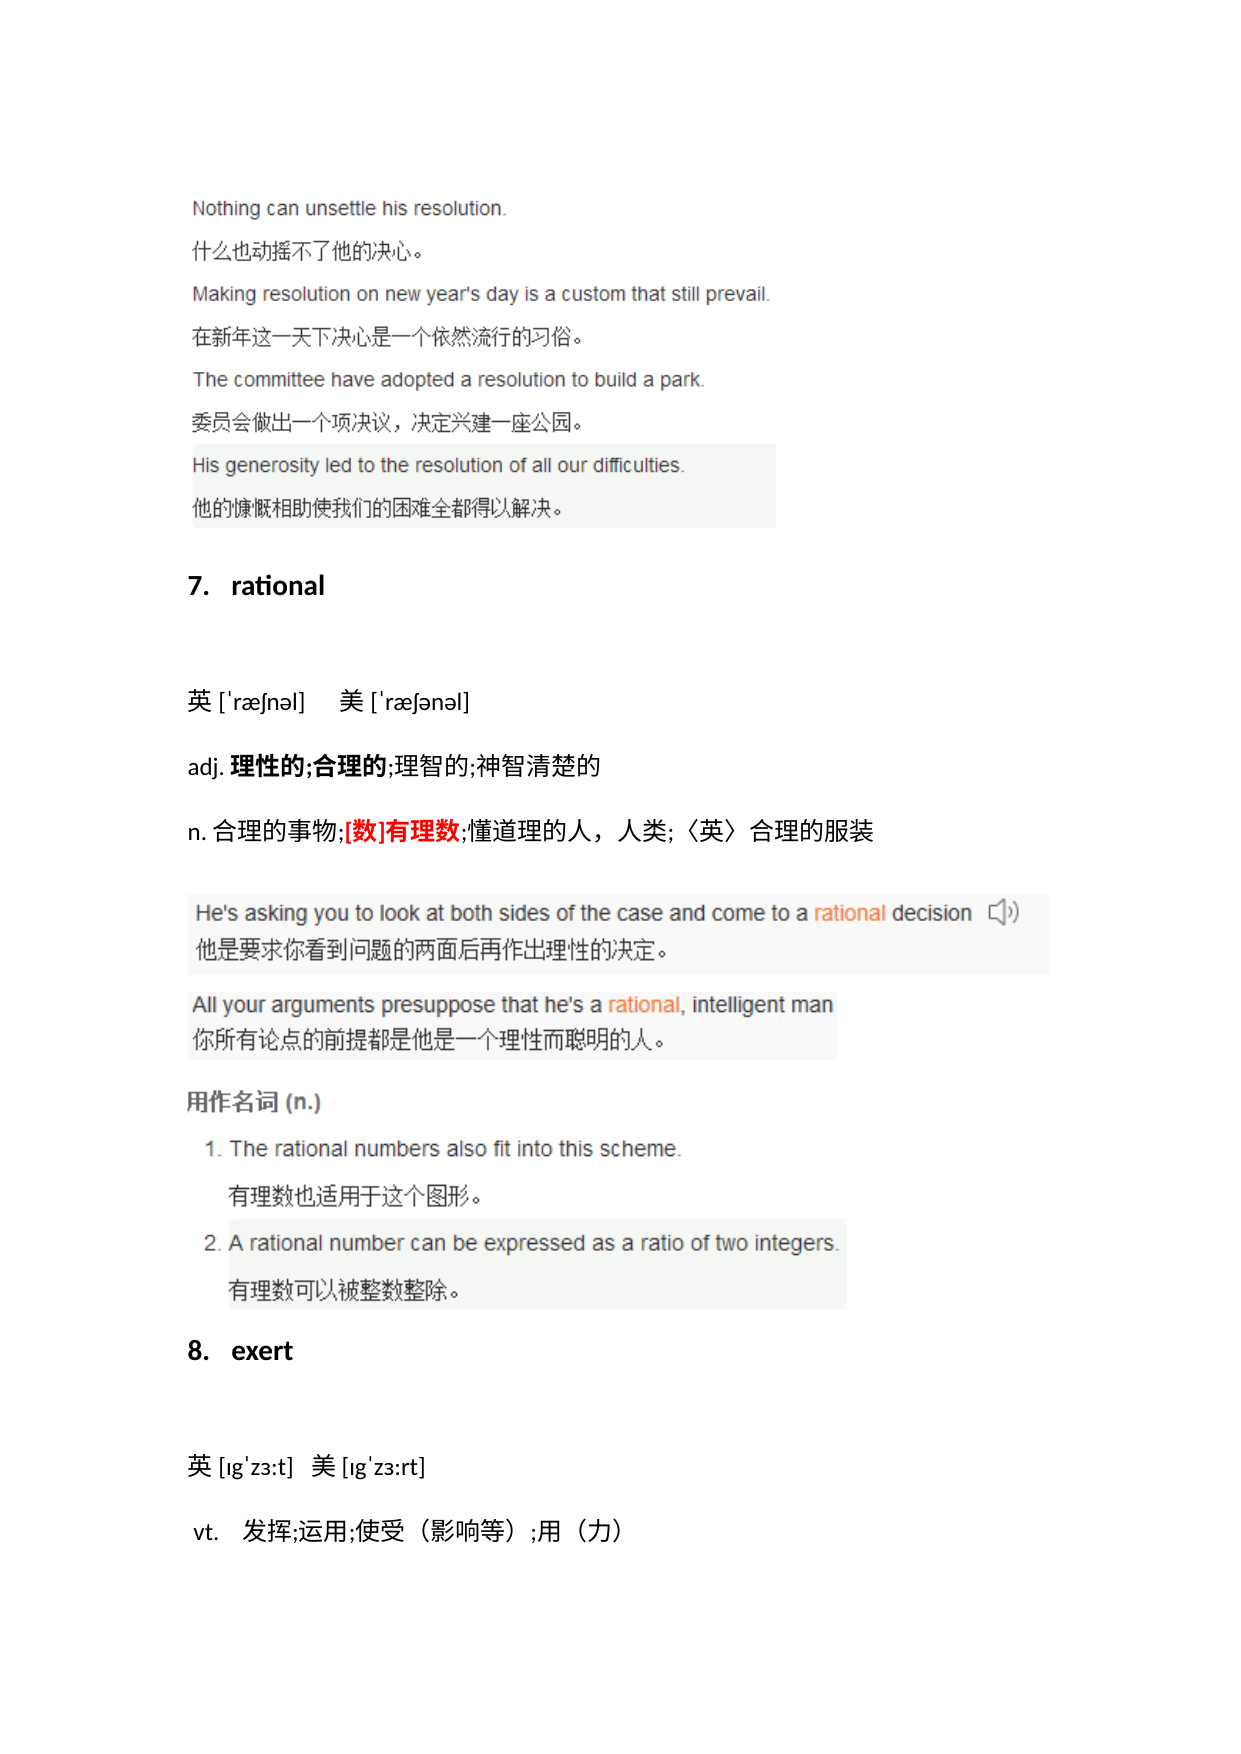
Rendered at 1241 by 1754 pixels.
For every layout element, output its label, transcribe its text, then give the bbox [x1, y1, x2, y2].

text 英 [ˈræʃnəl] 美 [ˈræʃənəl] [187, 667, 1053, 732]
picture [187, 992, 838, 1060]
text n. 合理的事物;[数]有理数;懂道理的人，人类;〈英〉合理的服装 [187, 797, 1053, 862]
picture [187, 1089, 847, 1309]
subtitle rational [187, 552, 1053, 617]
text adj. 理性的;合理的;理智的;神智清楚的 [187, 732, 1053, 797]
text vt. 发挥;运用;使受（影响等）;用（力） [187, 1497, 1053, 1562]
picture [187, 194, 777, 528]
subtitle exert [187, 1317, 1053, 1382]
text 英 [ɪgˈzɜ:t] 美 [ɪgˈzɜ:rt] [187, 1432, 1053, 1497]
picture [187, 894, 1050, 975]
